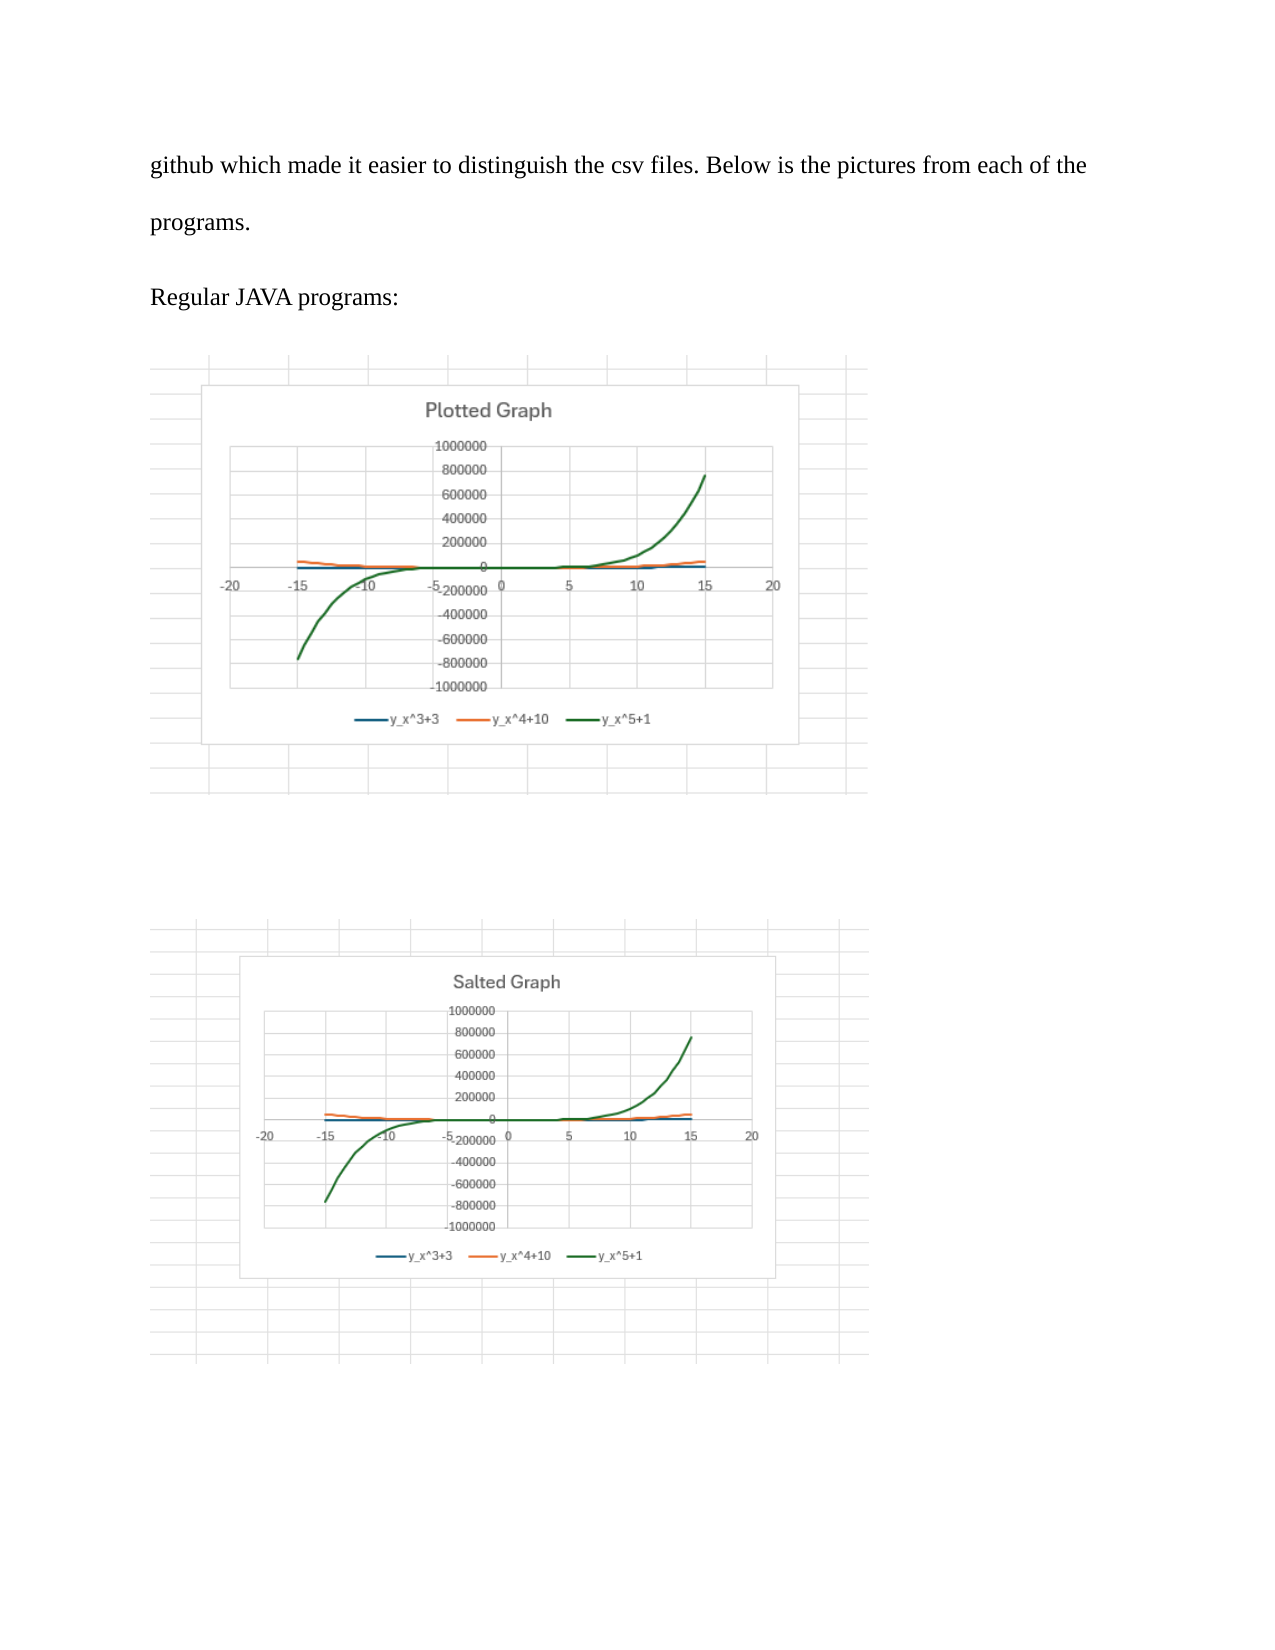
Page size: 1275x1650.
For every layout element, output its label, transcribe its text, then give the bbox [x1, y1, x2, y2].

text Regular JAVA programs: [150, 282, 1125, 310]
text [150, 150, 1125, 236]
picture [150, 919, 869, 1364]
picture [150, 355, 868, 795]
